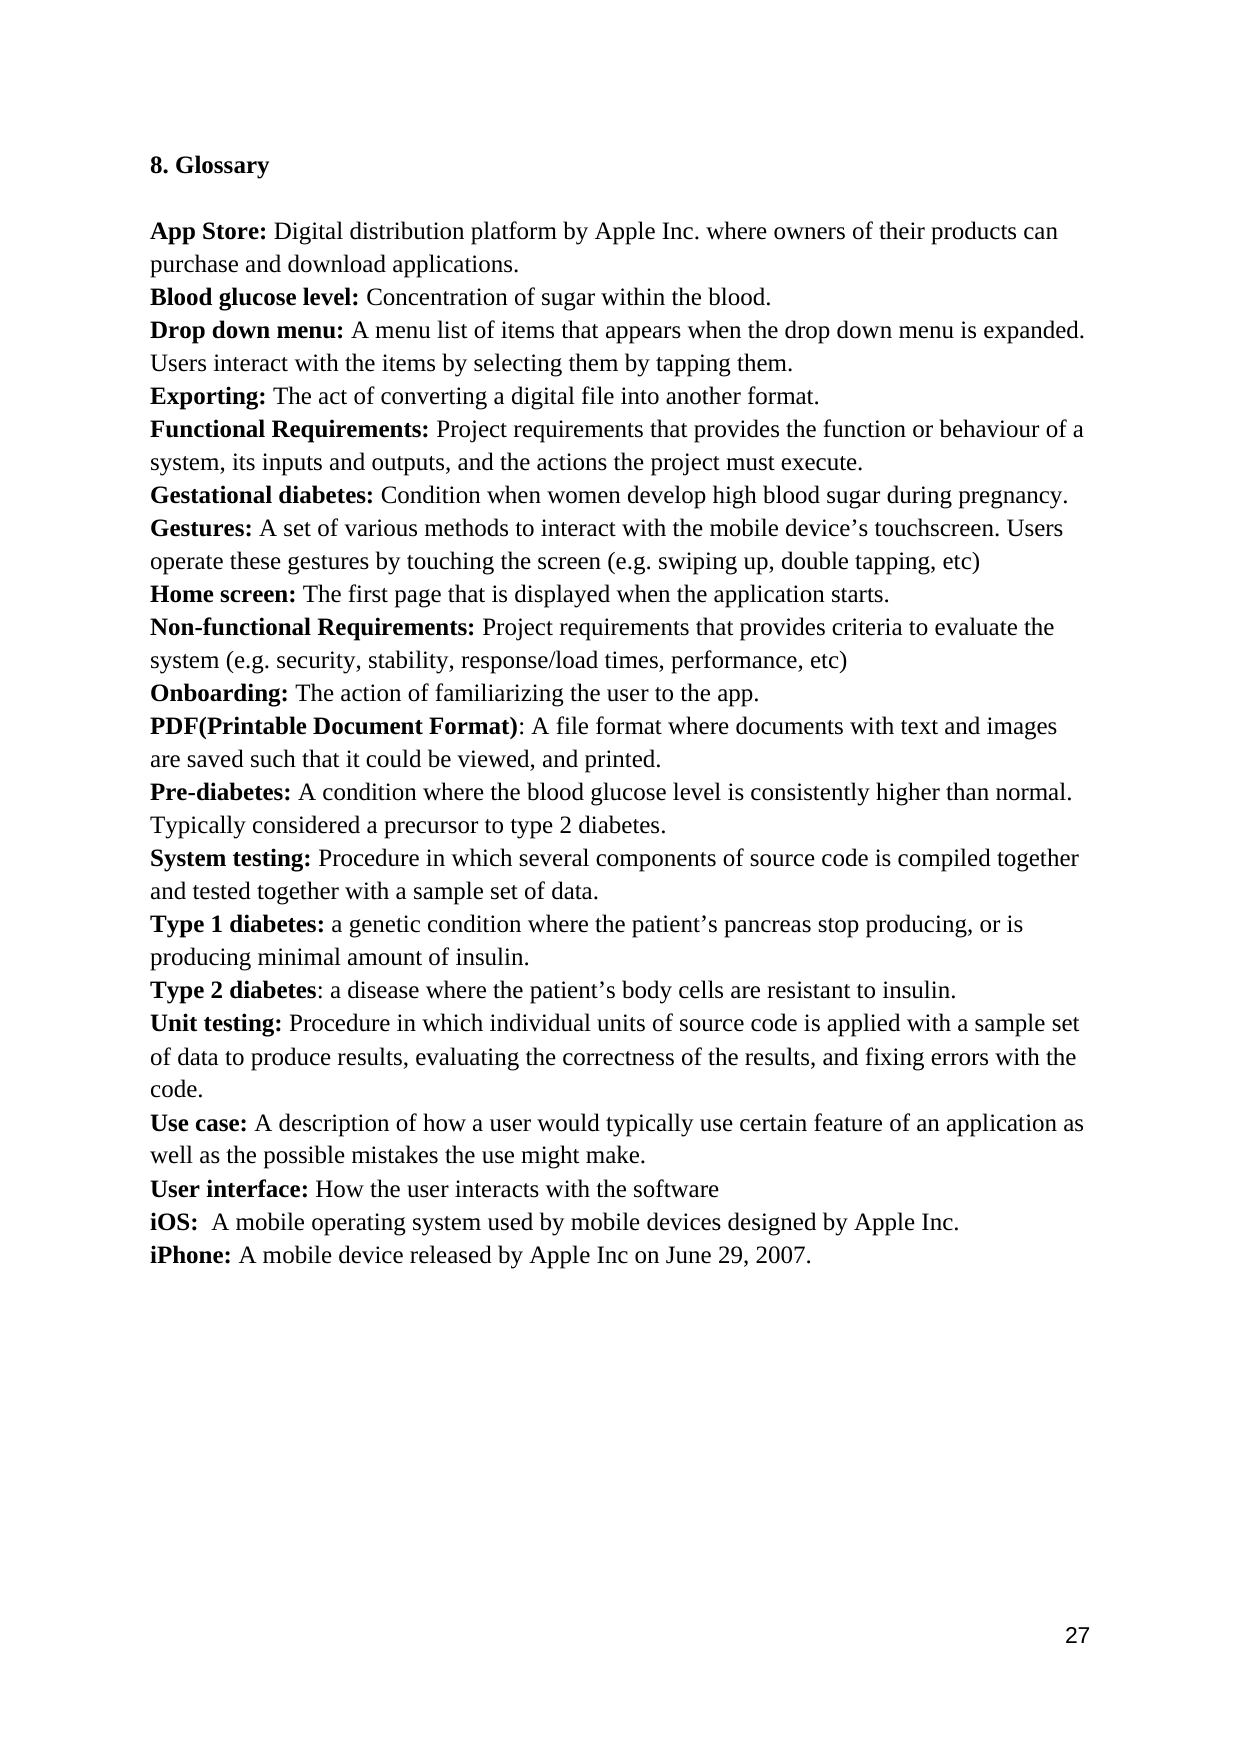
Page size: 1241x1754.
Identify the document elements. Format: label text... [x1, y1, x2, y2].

text Use case: A description of how a user would typically use certain feature of an application as well as the possible mistakes the use might make. [150, 1108, 1090, 1169]
text Gestures: A set of various methods to interact with the mobile device’s touchscreen. Users operate these gestures by touching the screen (e.g. swiping up, double tapping, etc) [150, 513, 1090, 575]
text Blood glucose level: Concentration of sugar within the blood. [150, 282, 1090, 311]
text 8. Glossary [150, 150, 1090, 179]
text Gestational diabetes: Condition when women develop high blood sugar during pregnancy. [150, 480, 1090, 509]
text Type 1 diabetes: a genetic condition where the patient’s pancreas stop producing, or is producing minimal amount of insulin. [150, 909, 1090, 971]
text Unit testing: Procedure in which individual units of source code is applied with a sample set of data to produce results, evaluating the correctness of the results, and fixing errors with the code. [150, 1008, 1090, 1103]
text PDF(Printable Document Format): A file format where documents with text and images are saved such that it could be viewed, and printed. [150, 711, 1090, 773]
text Exporting: The act of converting a digital file into another format. [150, 381, 1090, 410]
text Drop down menu: A menu list of items that appears when the drop down menu is expanded. Users interact with the items by selecting them by tapping them. [150, 315, 1090, 377]
text iOS: A mobile operating system used by mobile devices designed by Apple Inc. [150, 1207, 1090, 1235]
text App Store: Digital distribution platform by Apple Inc. where owners of their products can purchase and download applications. [150, 216, 1090, 278]
text System testing: Procedure in which several components of source code is compiled together and tested together with a sample set of data. [150, 843, 1090, 905]
text Non-functional Requirements: Project requirements that provides criteria to evaluate the system (e.g. security, stability, response/load times, performance, etc) [150, 612, 1090, 674]
text Pre-diabetes: A condition where the blood glucose level is consistently higher than normal. Typically considered a precursor to type 2 diabetes. [150, 777, 1090, 839]
text Type 2 diabetes: a disease where the patient’s body cells are resistant to insulin. [150, 976, 1090, 1004]
text Home screen: The first page that is displayed when the application starts. [150, 579, 1090, 608]
text Functional Requirements: Project requirements that provides the function or behaviour of a system, its inputs and outputs, and the actions the project must execute. [150, 414, 1090, 476]
text Onboarding: The action of familiarizing the user to the app. [150, 678, 1090, 707]
text iPhone: A mobile device released by Apple Inc on June 29, 2007. [150, 1240, 1090, 1268]
text User interface: How the user interacts with the software [150, 1174, 1090, 1202]
